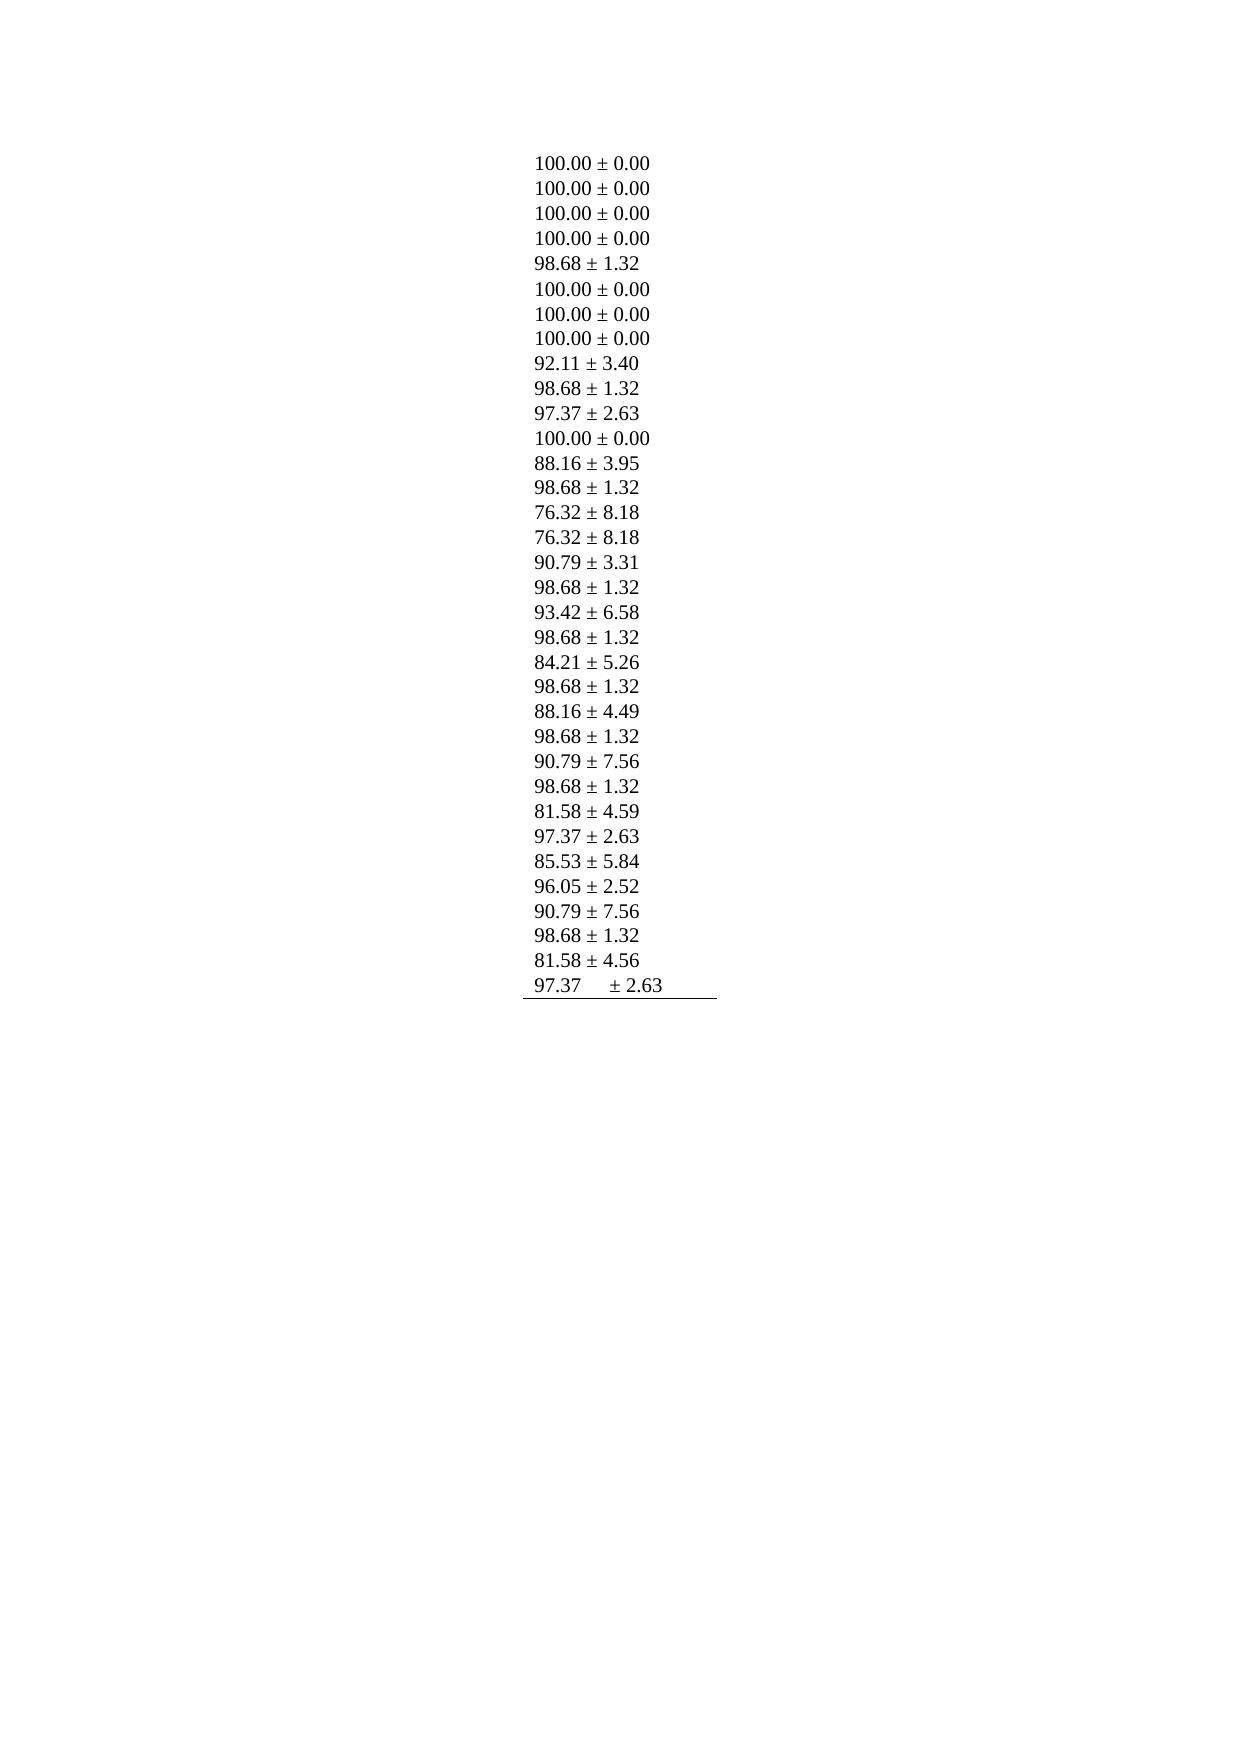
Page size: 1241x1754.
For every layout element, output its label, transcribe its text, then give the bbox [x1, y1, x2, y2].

table_cell 100.00 ± 0.00 [523, 326, 717, 351]
table_cell 100.00 ± 0.00 [523, 226, 717, 251]
table_cell 90.79 ± 7.56 [523, 899, 717, 923]
table_cell 100.00 ± 0.00 [523, 277, 717, 302]
table_cell 100.00 ± 0.00 [523, 302, 717, 326]
table_cell 96.05 ± 2.52 [523, 874, 717, 898]
table_cell 98.68 ± 1.32 [523, 625, 717, 649]
table_cell 97.37 ± 2.63 [523, 824, 717, 849]
table_cell 84.21 ± 5.26 [523, 650, 717, 674]
table_cell 98.68 ± 1.32 [523, 575, 717, 600]
table_cell ± 2.63 [523, 973, 717, 998]
table_cell 98.68 ± 1.32 [523, 475, 717, 500]
table_cell 76.32 ± 8.18 [523, 525, 717, 550]
table_cell 90.79 ± 3.31 [523, 550, 717, 575]
table_cell 81.58 ± 4.56 [523, 948, 717, 973]
table_cell 81.58 ± 4.59 [523, 799, 717, 824]
table_cell 100.00 ± 0.00 [523, 426, 717, 450]
table_cell 98.68 ± 1.32 [523, 675, 717, 699]
table_cell 88.16 ± 3.95 [523, 450, 717, 475]
table_cell 100.00 ± 0.00 [523, 176, 717, 201]
table_cell 90.79 ± 7.56 [523, 749, 717, 774]
table_cell 93.42 ± 6.58 [523, 600, 717, 625]
table_cell 100.00 ± 0.00 [523, 150, 717, 176]
table_cell 98.68 ± 1.32 [523, 376, 717, 401]
table_cell 98.68 ± 1.32 [523, 724, 717, 749]
table_cell 92.11 ± 3.40 [523, 351, 717, 376]
table_cell 98.68 ± 1.32 [523, 924, 717, 948]
table_cell 100.00 ± 0.00 [523, 201, 717, 226]
table_cell 85.53 ± 5.84 [523, 849, 717, 874]
table_cell 88.16 ± 4.49 [523, 699, 717, 724]
table_cell 76.32 ± 8.18 [523, 500, 717, 525]
table_cell 98.68 ± 1.32 [523, 774, 717, 799]
table_cell 98.68 ± 1.32 [523, 251, 717, 277]
table_cell 97.37 ± 2.63 [523, 401, 717, 426]
